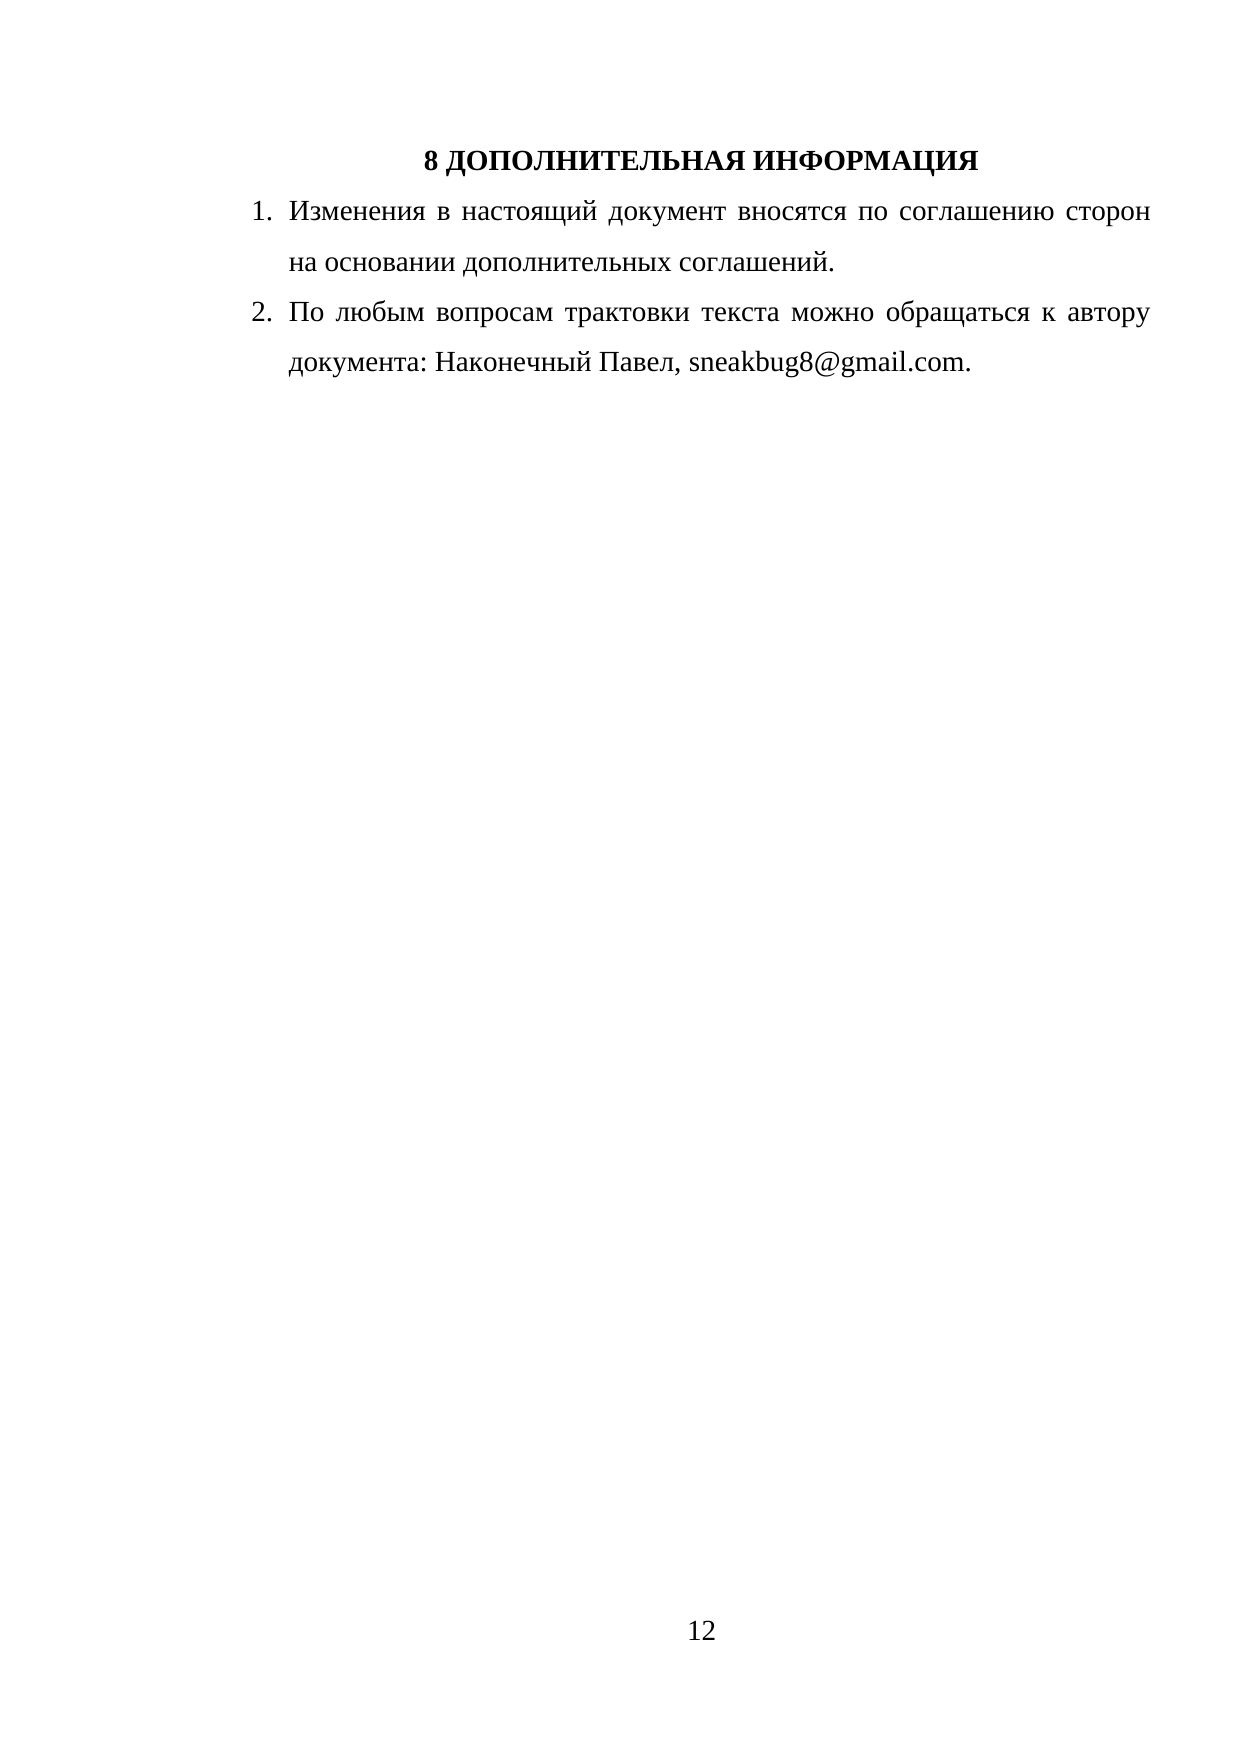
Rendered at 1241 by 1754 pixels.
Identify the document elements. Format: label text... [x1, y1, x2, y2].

list По любым вопросам трактовки текста можно обращаться к автору документа: Наконечный Павел, sneakbug8@gmail.com. [251, 294, 1152, 378]
subtitle 8 Дополнительная информация [177, 143, 1152, 177]
list Изменения в настоящий документ вносятся по соглашению сторон на основании дополнительных соглашений. [251, 193, 1152, 277]
